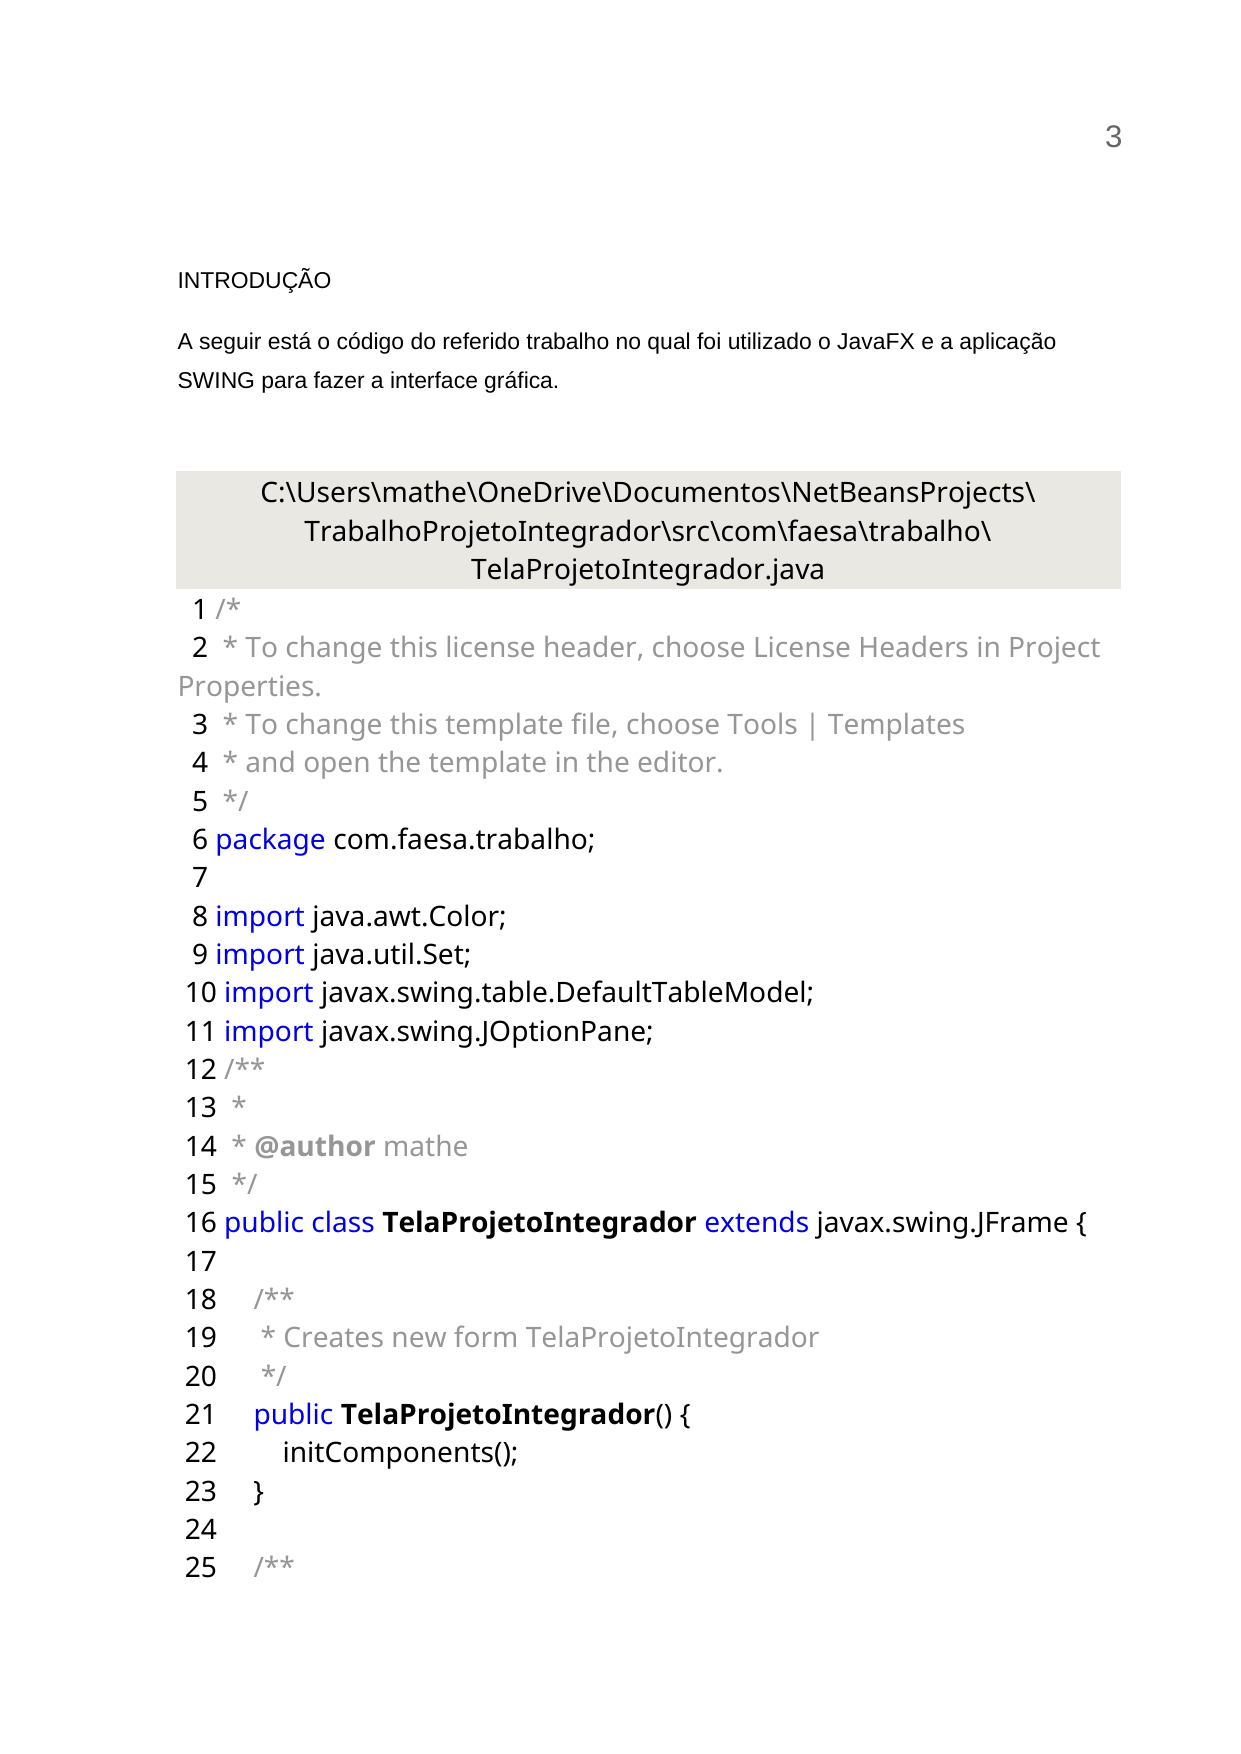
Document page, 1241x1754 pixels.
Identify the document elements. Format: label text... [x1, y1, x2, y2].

text 11 import javax.swing.JOptionPane; [177, 1011, 1122, 1049]
text 8 import java.awt.Color; [177, 896, 1122, 934]
text 5 */ [177, 781, 1122, 819]
text 7 [177, 858, 1122, 896]
text 17 [177, 1241, 1122, 1279]
text 19 * Creates new form TelaProjetoIntegrador [177, 1318, 1122, 1356]
text 21 public TelaProjetoIntegrador() { [177, 1394, 1122, 1433]
text 15 */ [177, 1164, 1122, 1203]
text 22 initComponents(); [177, 1433, 1122, 1471]
text 20 */ [177, 1356, 1122, 1394]
text 3 * To change this template file, choose Tools | Templates [177, 704, 1122, 743]
text 6 package com.faesa.trabalho; [177, 819, 1122, 858]
text 25 /** [177, 1548, 1122, 1586]
text 24 [177, 1509, 1122, 1548]
text 4 * and open the template in the editor. [177, 743, 1122, 781]
text 13 * [177, 1088, 1122, 1126]
text 1 /* [177, 589, 1122, 628]
text 2 * To change this license header, choose License Headers in Project Properties. [177, 628, 1122, 704]
text 12 /** [177, 1049, 1122, 1088]
text 9 import java.util.Set; [177, 934, 1122, 973]
text 10 import javax.swing.table.DefaultTableModel; [177, 973, 1122, 1011]
text A seguir está o código do referido trabalho no qual foi utilizado o JavaFX e a aplicação SWING para fazer a interface gráfica. [177, 328, 1122, 393]
text 16 public class TelaProjetoIntegrador extends javax.swing.JFrame { [177, 1203, 1122, 1241]
text 14 * @author mathe [177, 1126, 1122, 1164]
text 23 } [177, 1471, 1122, 1509]
text 18 /** [177, 1279, 1122, 1318]
table_header C:\Users\mathe\OneDrive\Documentos\NetBeansProjects\TrabalhoProjetoIntegrador\src\com\faesa\trabalho\TelaProjetoIntegrador.java [176, 471, 1121, 589]
